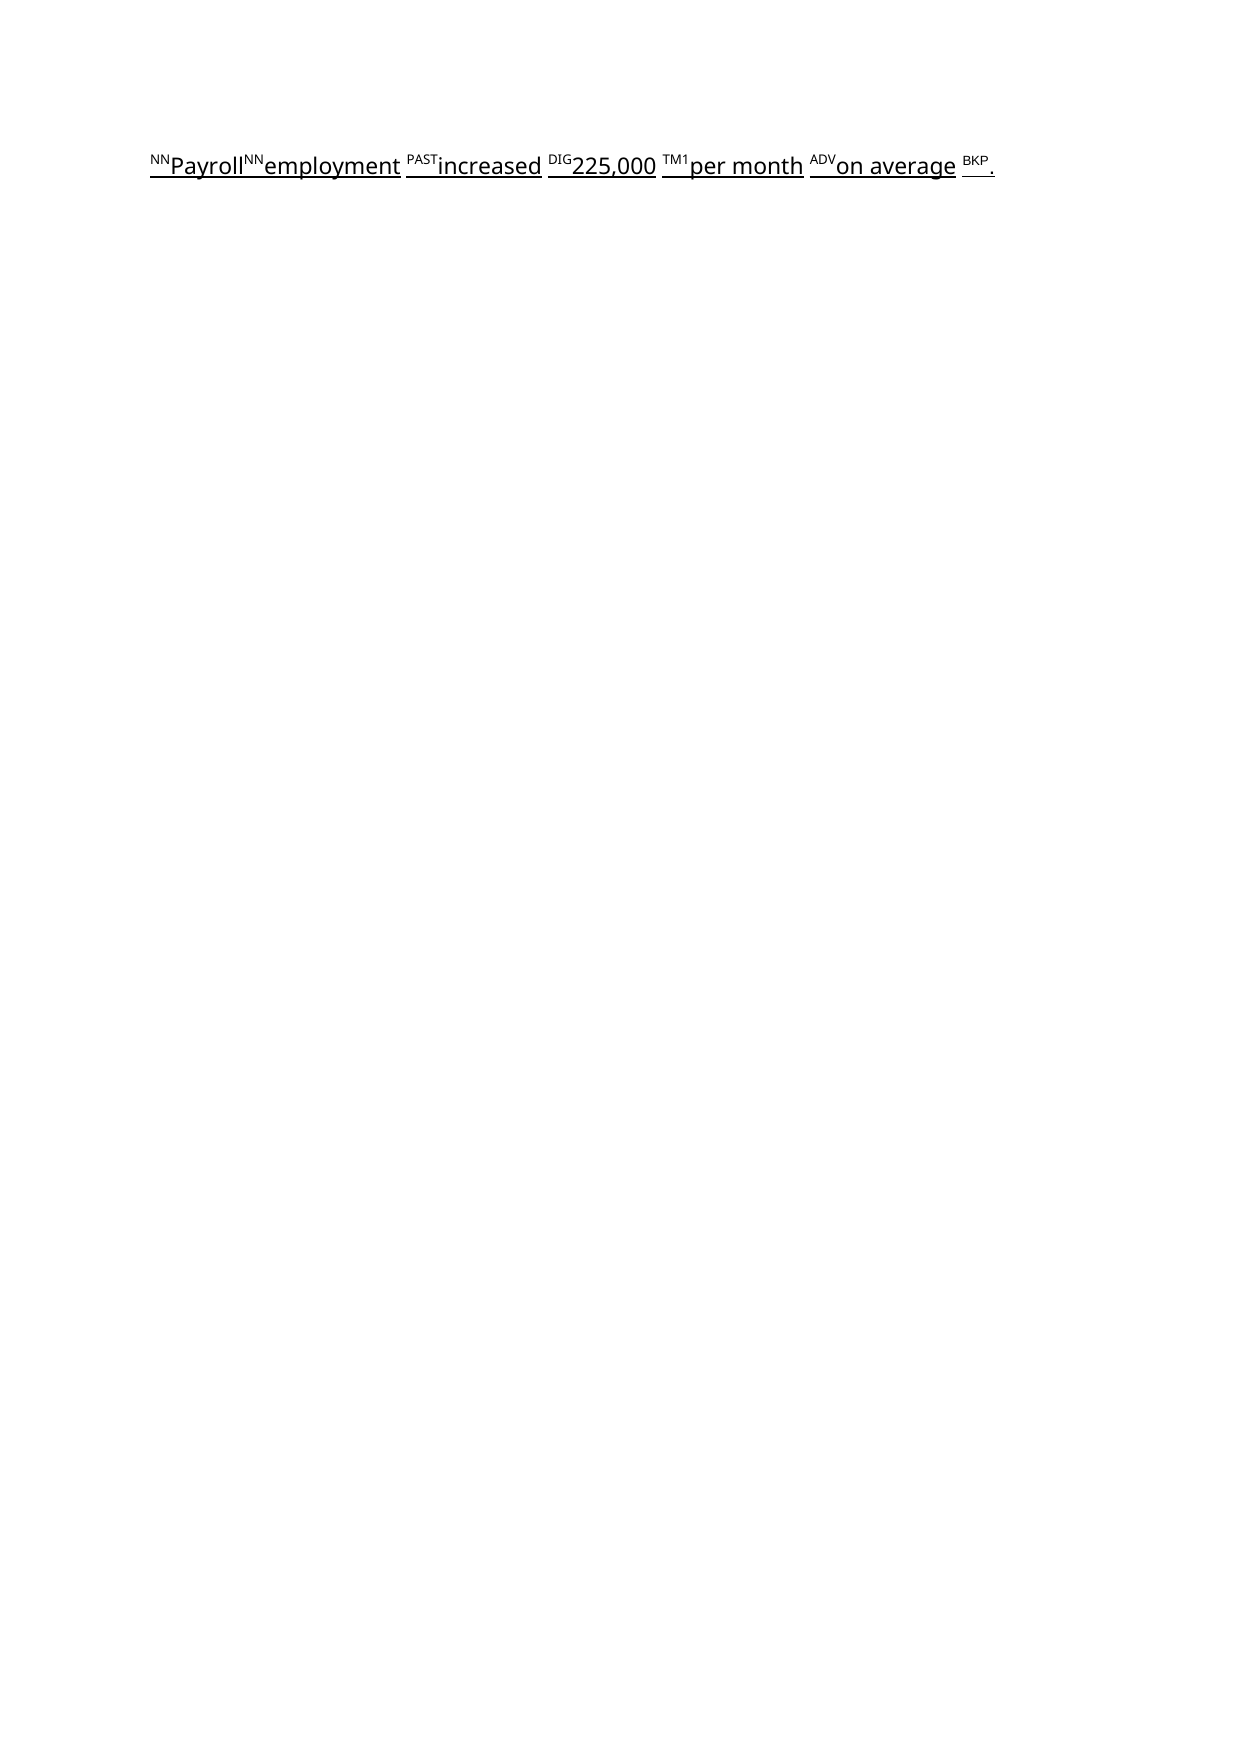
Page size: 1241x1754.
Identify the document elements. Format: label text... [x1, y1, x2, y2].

text NNPayrollNNemployment PASTincreased DIG225,000 TM1per month ADVon average BKP. [150, 150, 1090, 181]
